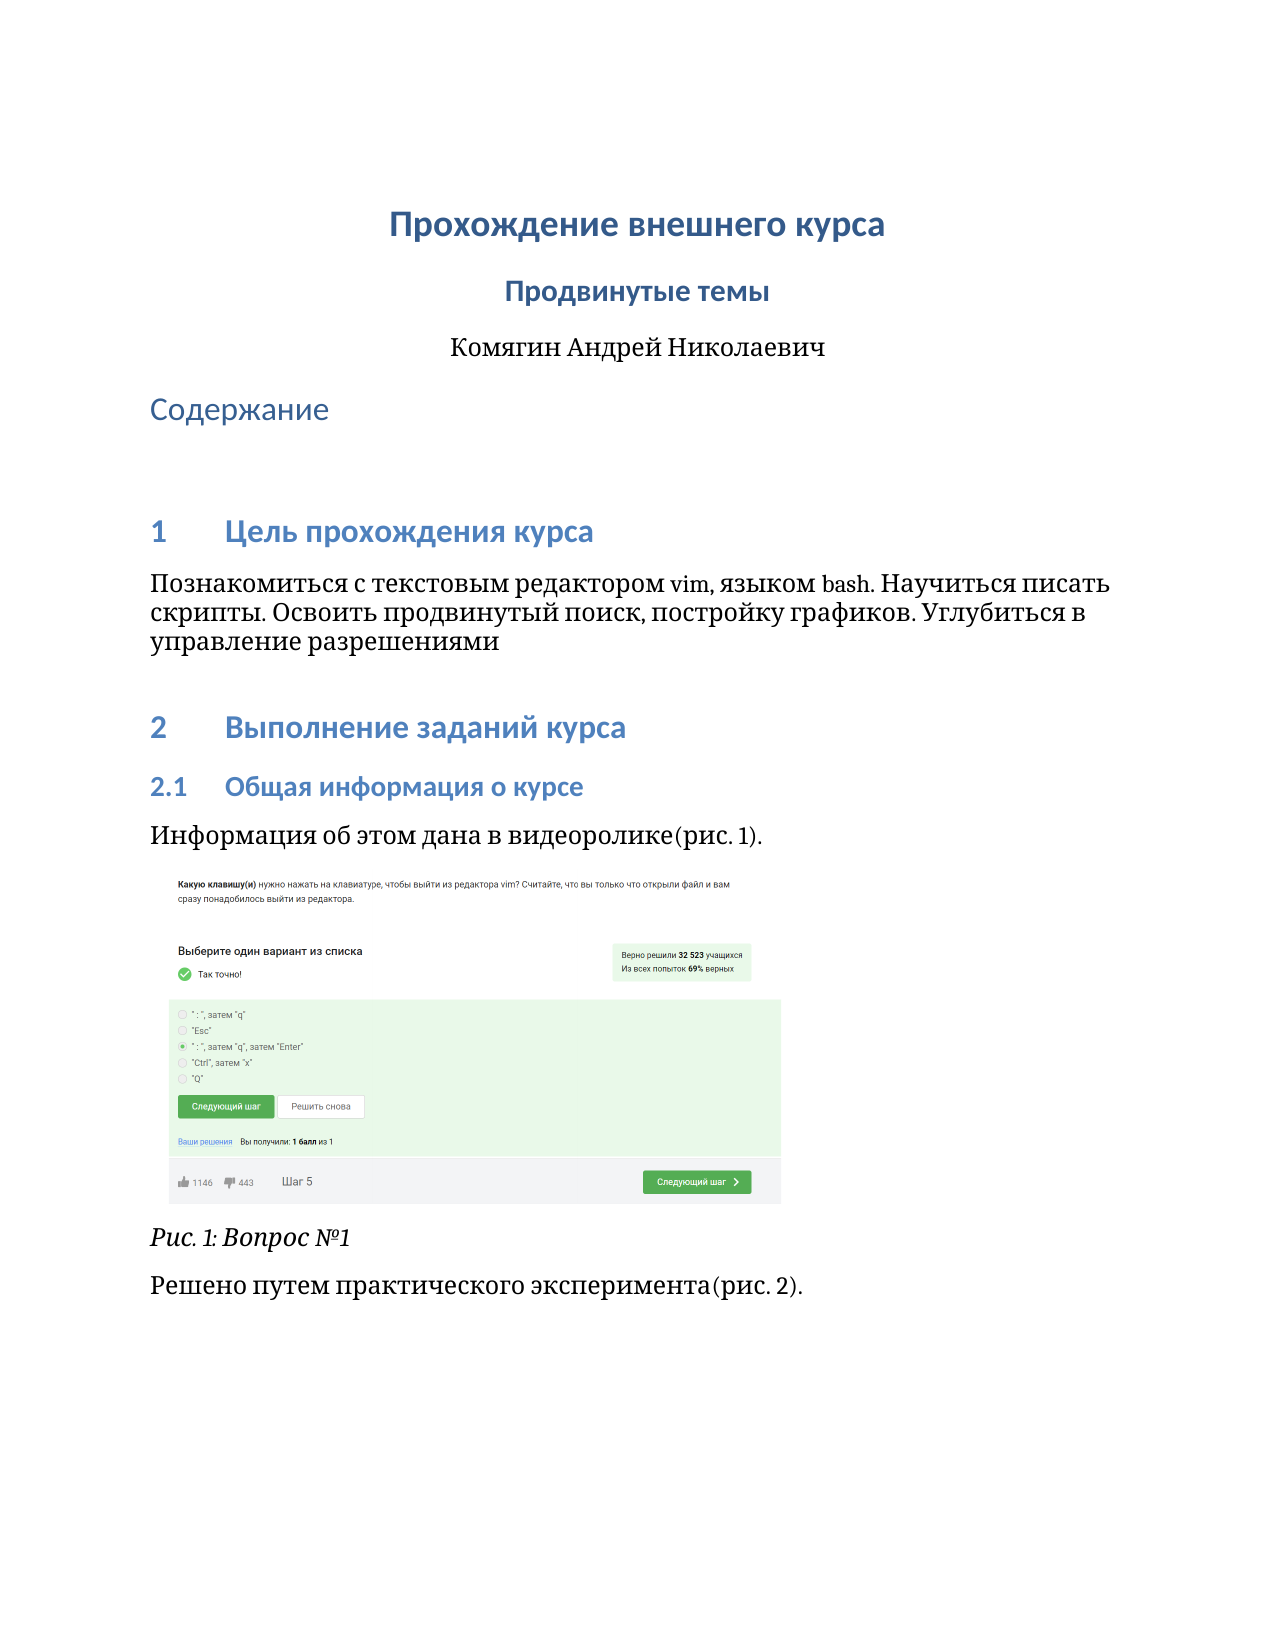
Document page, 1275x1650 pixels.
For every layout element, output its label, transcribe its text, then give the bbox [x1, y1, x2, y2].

subtitle Продвинутые темы [150, 271, 1125, 309]
picture [168, 869, 782, 1204]
subtitle 2 Выполнение заданий курса [150, 706, 1125, 747]
text Комягин Андрей Николаевич [150, 334, 1125, 363]
title Прохождение внешнего курса [150, 200, 1125, 246]
subtitle 2.1 Общая информация о курсе [150, 768, 1125, 803]
text Познакомиться с текстовым редактором vim, языком bash. Научиться писать скрипты. Освоить продвинутый поиск, постройку графиков. Углубиться в управление разрешениями [150, 570, 1125, 656]
subtitle 1 Цель прохождения курса [150, 510, 1125, 551]
text Решено путем практического эксперимента(рис. 2). [150, 1272, 1125, 1301]
text Рис. 1: Вопрос №1 [150, 1224, 1125, 1253]
text Информация об этом дана в видеоролике(рис. 1). [150, 822, 1125, 851]
